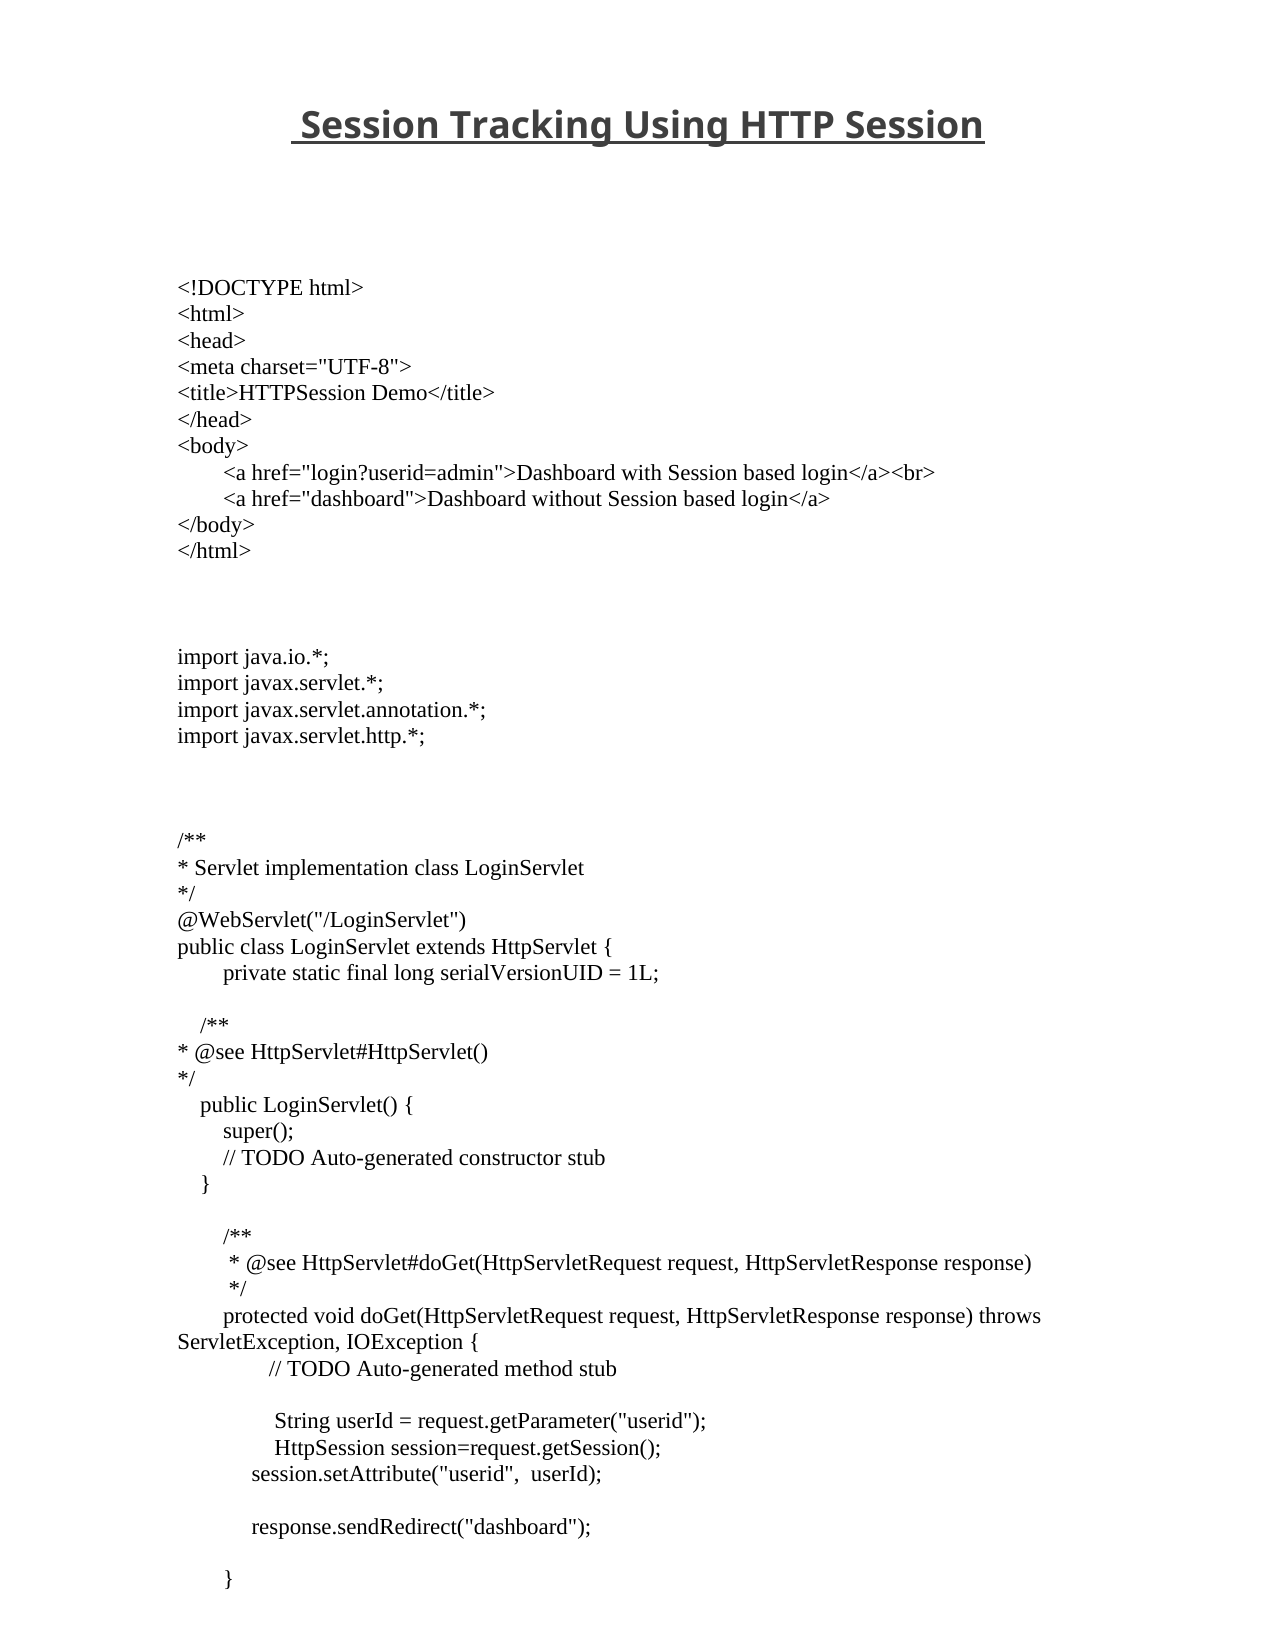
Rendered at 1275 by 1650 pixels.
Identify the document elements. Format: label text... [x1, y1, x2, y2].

text String userId = request.getParameter("userid"); [177, 1407, 1098, 1434]
text public LoginServlet() { [177, 1091, 1098, 1117]
text import javax.servlet.http.*; [177, 722, 1098, 748]
text </html> [177, 538, 1098, 564]
text super(); [177, 1117, 1098, 1144]
text /** [177, 827, 1098, 854]
text private static final long serialVersionUID = 1L; [177, 959, 1098, 986]
text * @see HttpServlet#HttpServlet() [177, 1038, 1098, 1065]
text /** [177, 1223, 1098, 1249]
text <html> [177, 300, 1098, 327]
text <title>HTTPSession Demo</title> [177, 379, 1098, 406]
text */ [177, 1065, 1098, 1091]
text * @see HttpServlet#doGet(HttpServletRequest request, HttpServletResponse response) [177, 1249, 1098, 1276]
text session.setAttribute("userid", userId); [177, 1460, 1098, 1486]
text <meta charset="UTF-8"> [177, 353, 1098, 379]
text // TODO Auto-generated constructor stub [177, 1144, 1098, 1170]
text import javax.servlet.annotation.*; [177, 696, 1098, 722]
text } [177, 1565, 1098, 1592]
text // TODO Auto-generated method stub [177, 1354, 1098, 1381]
text public class LoginServlet extends HttpServlet { [177, 933, 1098, 959]
text import java.io.*; [177, 643, 1098, 669]
text response.sendRedirect("dashboard"); [177, 1513, 1098, 1539]
text HttpSession session=request.getSession(); [177, 1434, 1098, 1460]
text </body> [177, 511, 1098, 538]
text @WebServlet("/LoginServlet") [177, 907, 1098, 933]
text <a href="dashboard">Dashboard without Session based login</a> [177, 485, 1098, 511]
text protected void doGet(HttpServletRequest request, HttpServletResponse response) throws ServletException, IOException { [177, 1302, 1098, 1354]
text */ [177, 1276, 1098, 1302]
text <!DOCTYPE html> [177, 274, 1098, 300]
text <body> [177, 432, 1098, 458]
text </head> [177, 406, 1098, 432]
text <a href="login?userid=admin">Dashboard with Session based login</a><br> [177, 458, 1098, 485]
text * Servlet implementation class LoginServlet [177, 854, 1098, 880]
text <head> [177, 327, 1098, 353]
text */ [177, 880, 1098, 907]
text Session Tracking Using HTTP Session [177, 98, 1098, 149]
text import javax.servlet.*; [177, 669, 1098, 696]
text /** [177, 1012, 1098, 1038]
text } [177, 1170, 1098, 1196]
